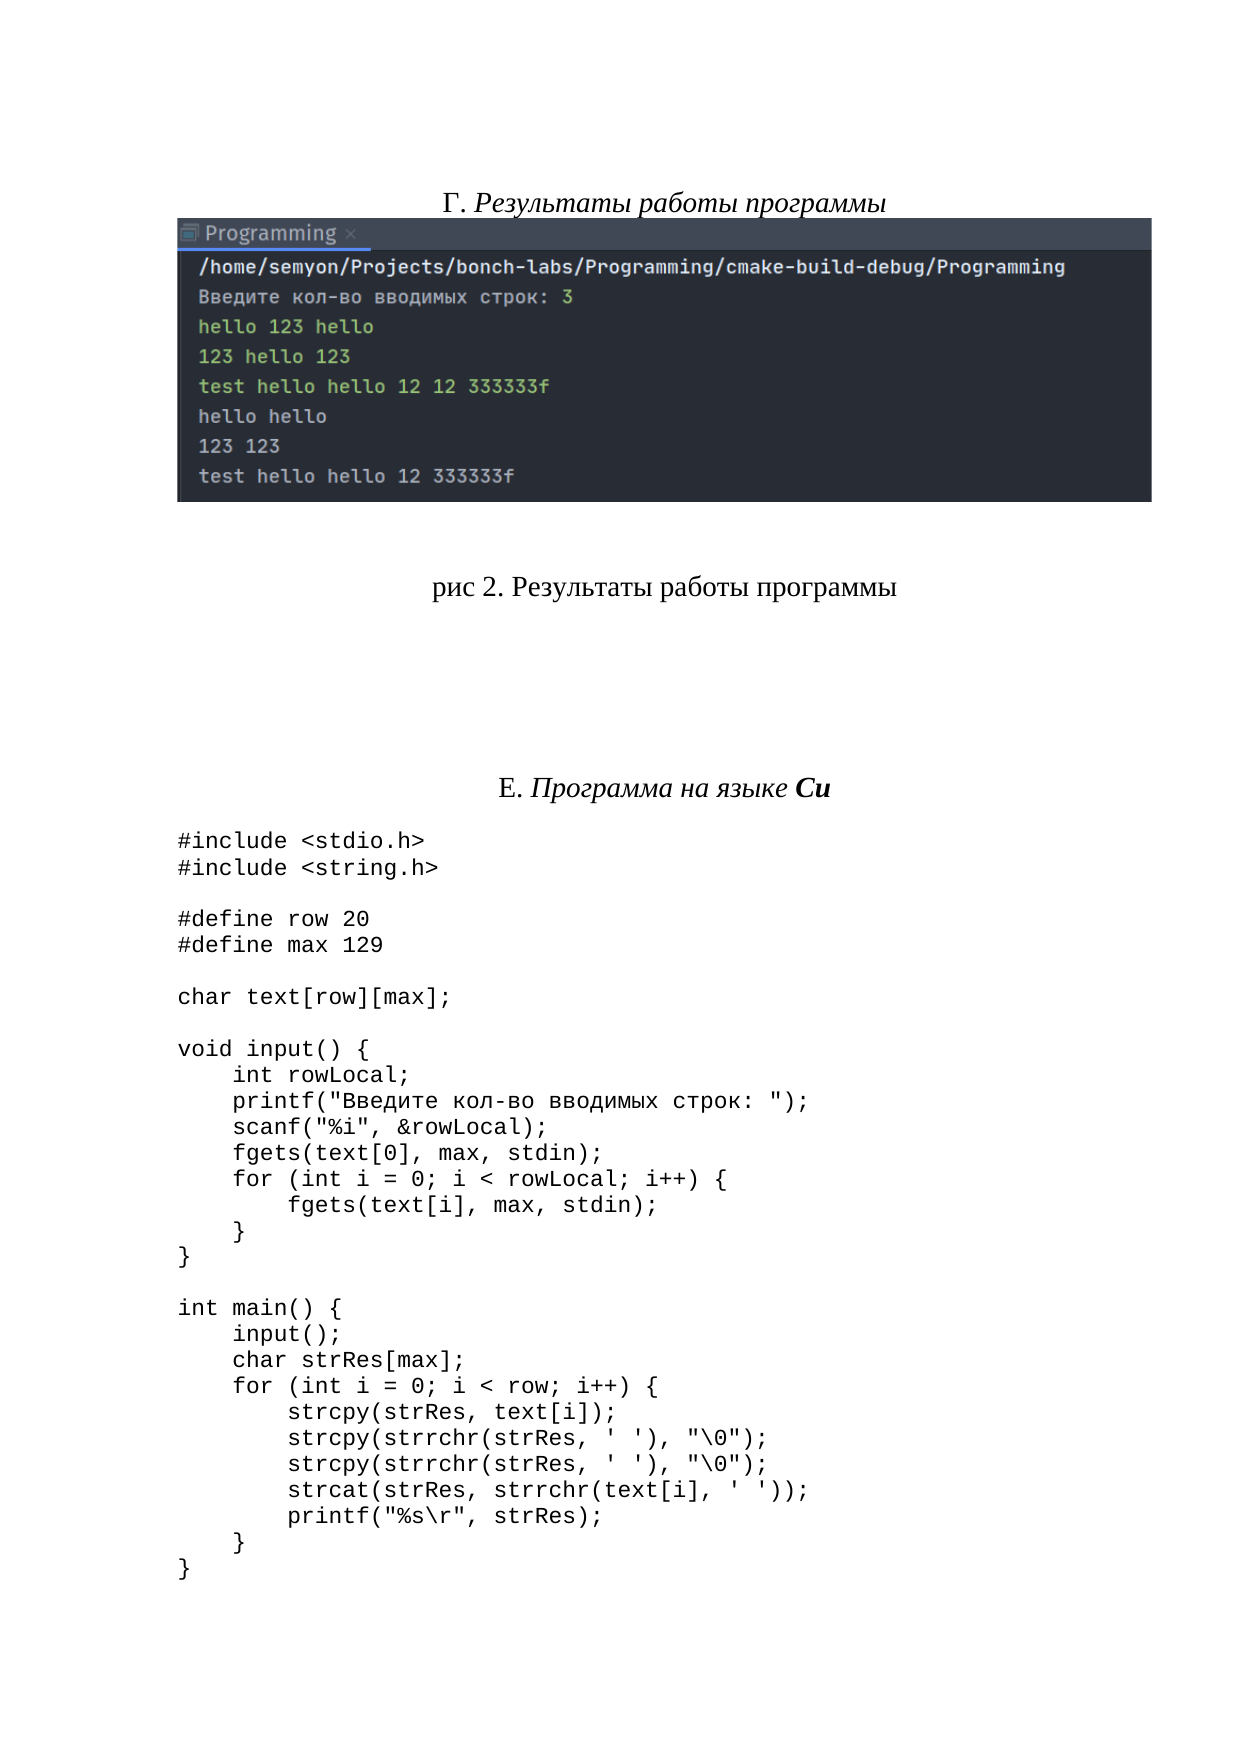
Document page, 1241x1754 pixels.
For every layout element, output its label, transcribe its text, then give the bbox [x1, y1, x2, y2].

text #define row 20 [177, 908, 1152, 934]
text strcat(strRes, strrchr(text[i], ' ')); [177, 1478, 1152, 1504]
text } [177, 1556, 1152, 1610]
text for (int i = 0; i < row; i++) { [177, 1374, 1152, 1401]
text scanf("%i", &rowLocal); [177, 1115, 1152, 1141]
text printf("%s\r", strRes); [177, 1504, 1152, 1530]
text } [177, 1219, 1152, 1245]
text fgets(text[0], max, stdin); [177, 1141, 1152, 1167]
text } [177, 1530, 1152, 1556]
picture [177, 218, 1152, 502]
text } [177, 1245, 1152, 1271]
text fgets(text[i], max, stdin); [177, 1193, 1152, 1219]
text int main() { [177, 1297, 1152, 1323]
text strcpy(strrchr(strRes, ' '), "\0"); [177, 1452, 1152, 1478]
text char text[row][max]; [177, 986, 1152, 1011]
text #include <string.h> [177, 856, 1152, 882]
text рис 2. Результаты работы программы [177, 569, 1152, 603]
text int rowLocal; [177, 1063, 1152, 1089]
text Г. Результаты работы программы [177, 185, 1152, 218]
text for (int i = 0; i < rowLocal; i++) { [177, 1167, 1152, 1193]
text #include <stdio.h> [177, 830, 1152, 856]
text strcpy(strRes, text[i]); [177, 1401, 1152, 1426]
text input(); [177, 1323, 1152, 1349]
text printf("Введите кол-во вводимых строк: "); [177, 1089, 1152, 1115]
text char strRes[max]; [177, 1349, 1152, 1374]
text strcpy(strrchr(strRes, ' '), "\0"); [177, 1426, 1152, 1452]
text #define max 129 [177, 934, 1152, 959]
text void input() { [177, 1037, 1152, 1063]
text E. Программа на языке Си [177, 770, 1152, 804]
